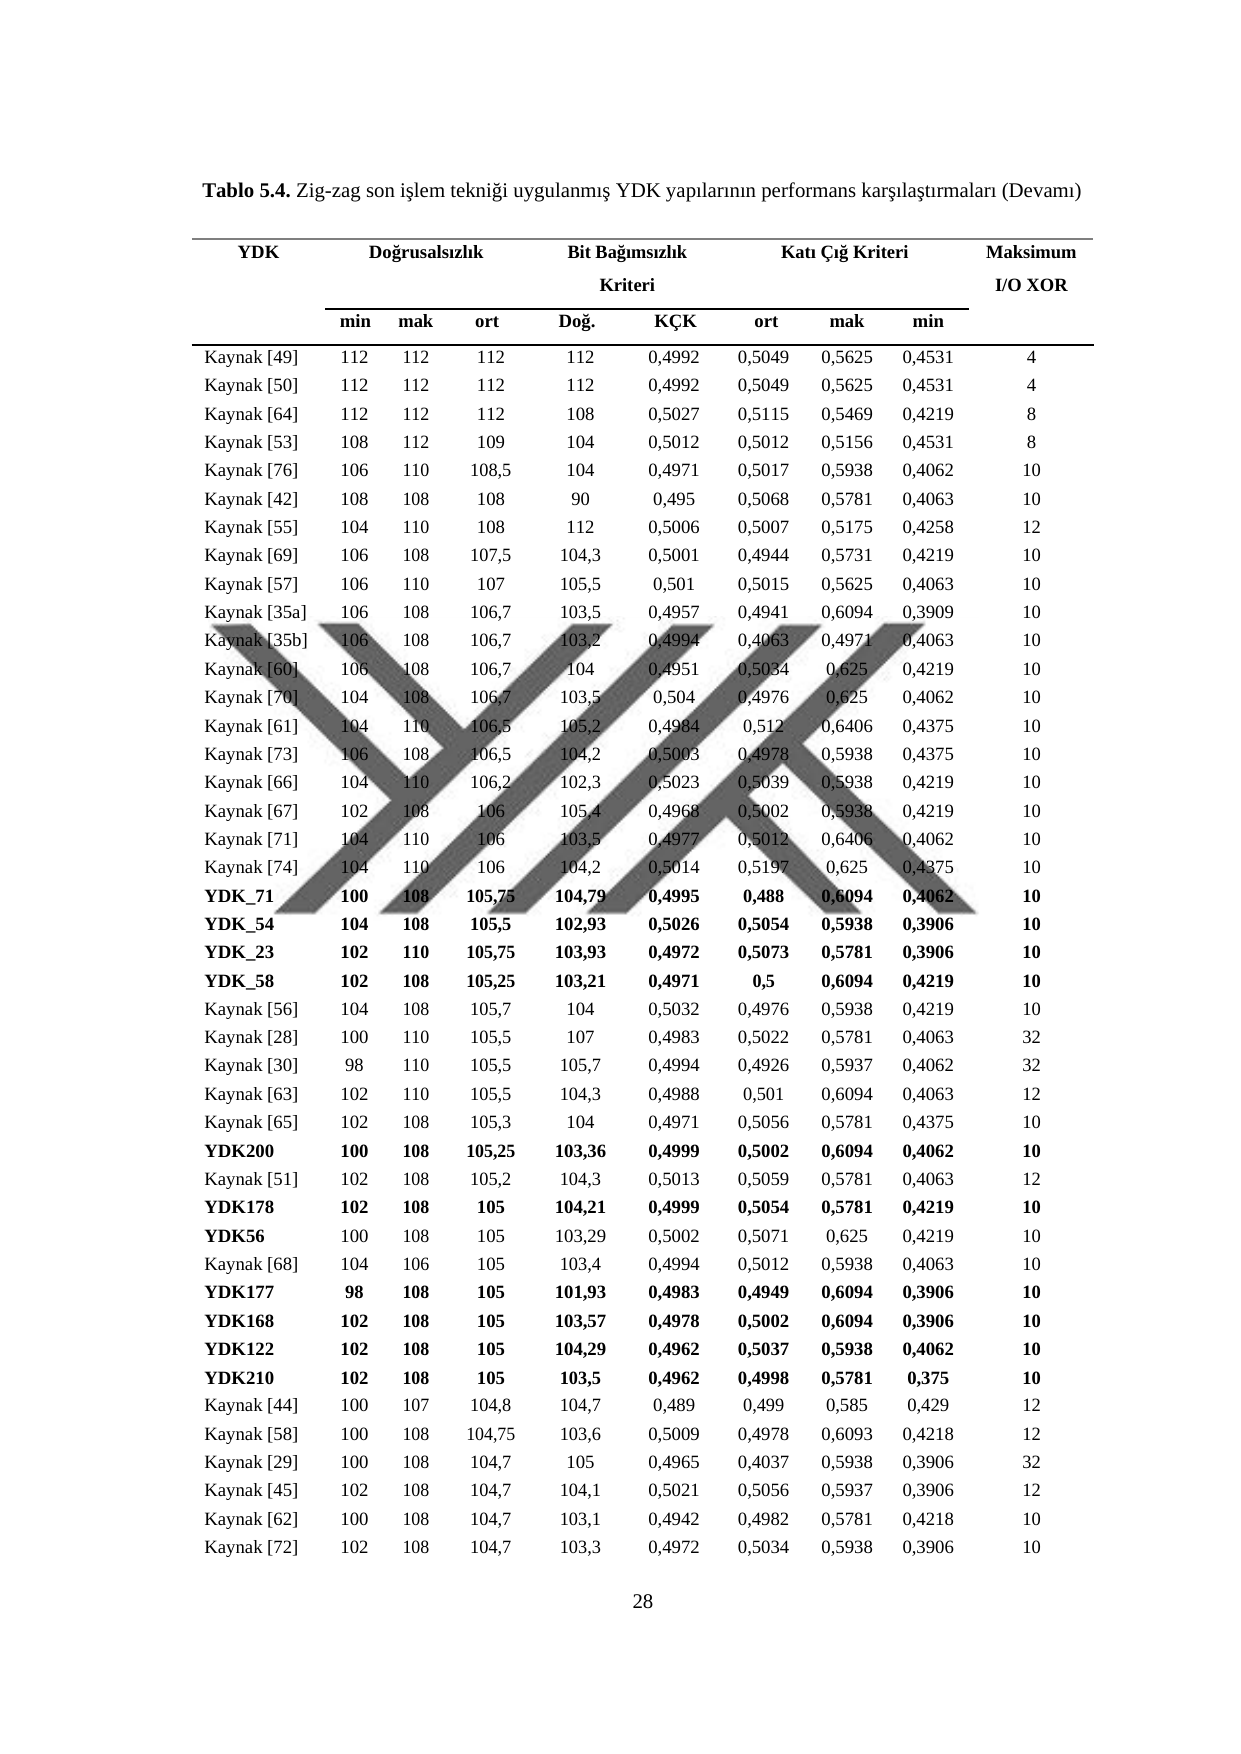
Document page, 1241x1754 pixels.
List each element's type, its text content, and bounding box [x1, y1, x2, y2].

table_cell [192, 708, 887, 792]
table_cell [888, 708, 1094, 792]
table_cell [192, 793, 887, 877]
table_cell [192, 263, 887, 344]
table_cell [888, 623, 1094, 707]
picture [208, 616, 980, 921]
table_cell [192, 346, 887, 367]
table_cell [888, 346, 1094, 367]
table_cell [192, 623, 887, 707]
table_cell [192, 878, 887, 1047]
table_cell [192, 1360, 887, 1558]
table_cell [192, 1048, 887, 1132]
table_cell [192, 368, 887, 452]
text 28 [150, 1589, 1135, 1613]
text Tablo 5.4. Zig-zag son işlem tekniği uygulanmış YDK yapılarının performans karşılaştırmaları (Devamı) [202, 178, 1094, 202]
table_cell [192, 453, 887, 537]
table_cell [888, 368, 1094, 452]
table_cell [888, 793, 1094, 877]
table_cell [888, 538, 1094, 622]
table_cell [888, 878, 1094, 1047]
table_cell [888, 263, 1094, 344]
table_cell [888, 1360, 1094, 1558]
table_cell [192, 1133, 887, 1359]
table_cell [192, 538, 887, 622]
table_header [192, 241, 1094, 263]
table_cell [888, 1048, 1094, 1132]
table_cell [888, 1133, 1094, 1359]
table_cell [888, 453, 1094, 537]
